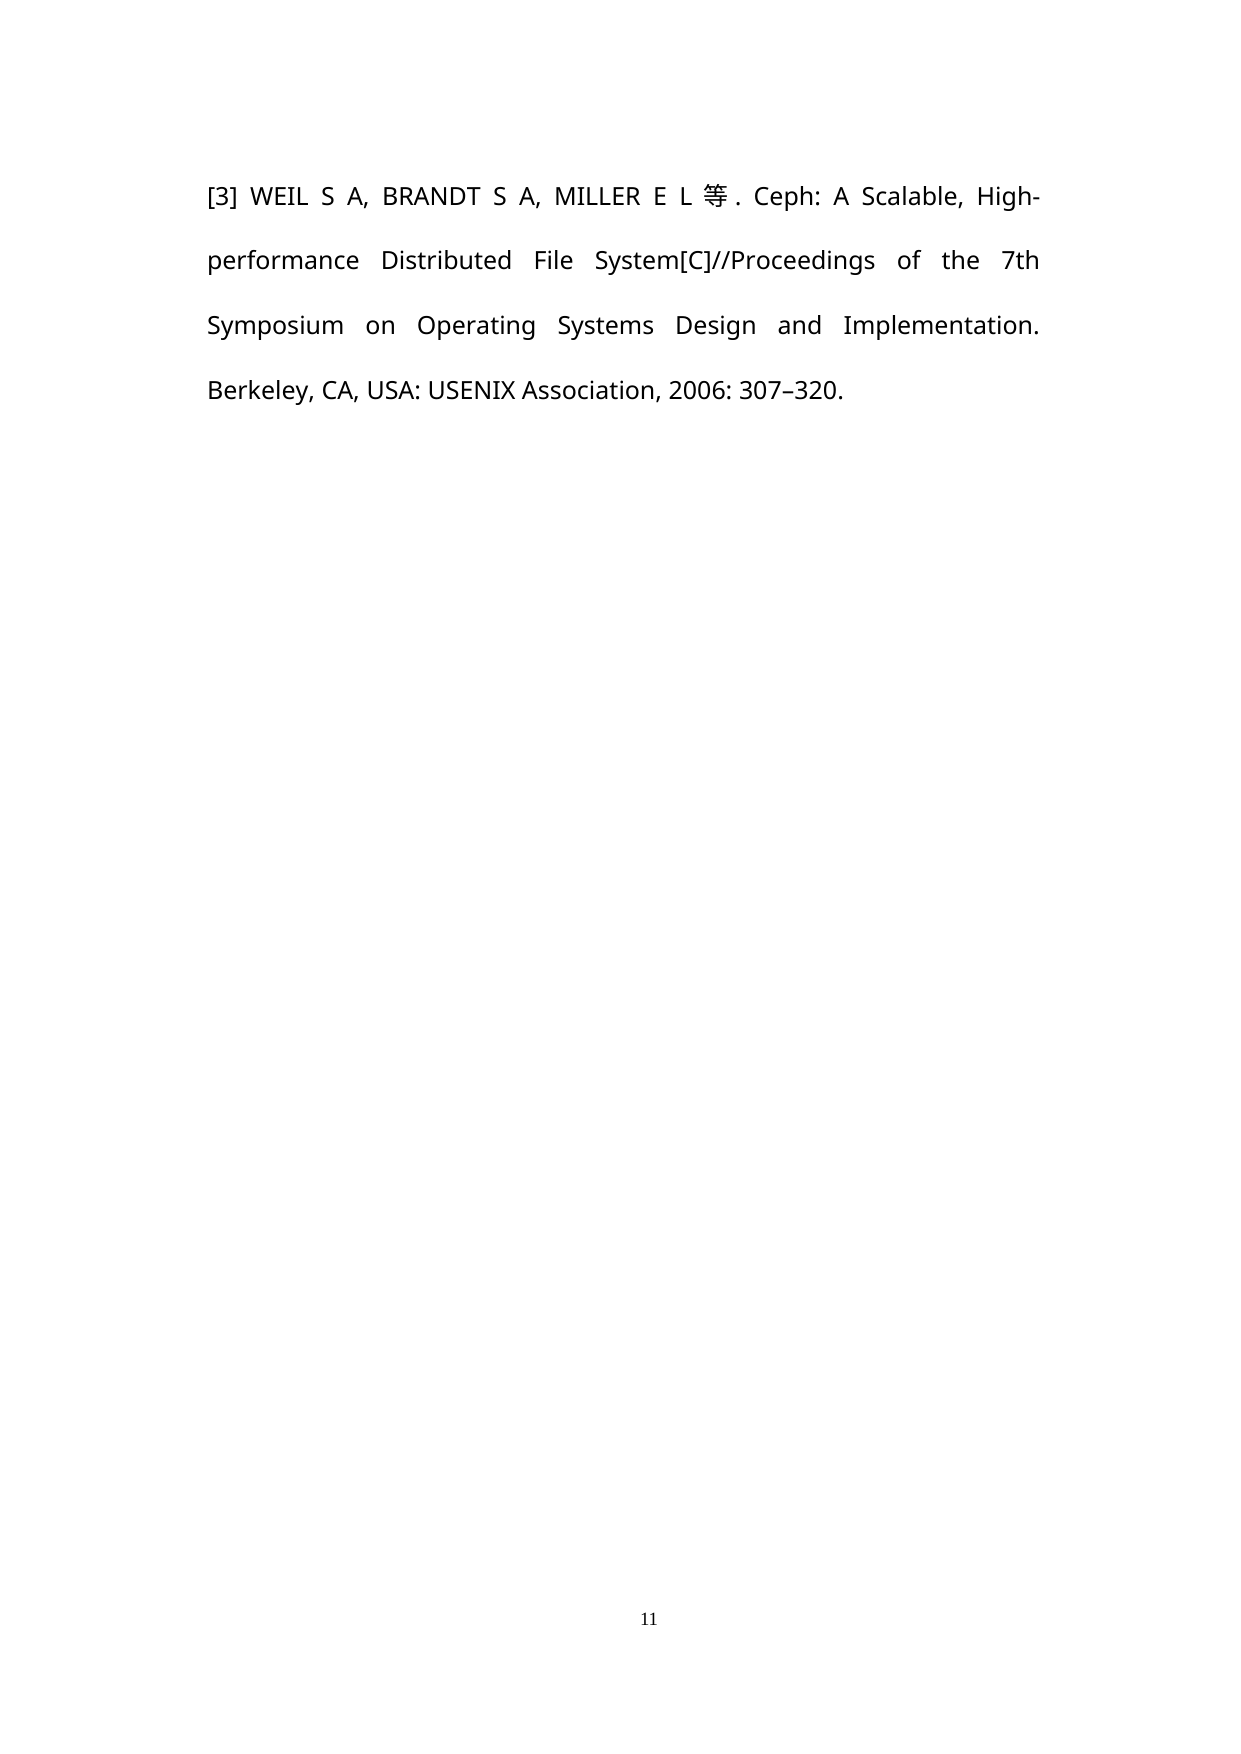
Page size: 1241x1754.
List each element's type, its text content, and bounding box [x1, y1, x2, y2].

text [3] WEIL S A, BRANDT S A, MILLER E L等. Ceph: A Scalable, High-performance Distributed File System[C]//Proceedings of the 7th Symposium on Operating Systems Design and Implementation. Berkeley, CA, USA: USENIX Association, 2006: 307–320. [207, 162, 1041, 422]
